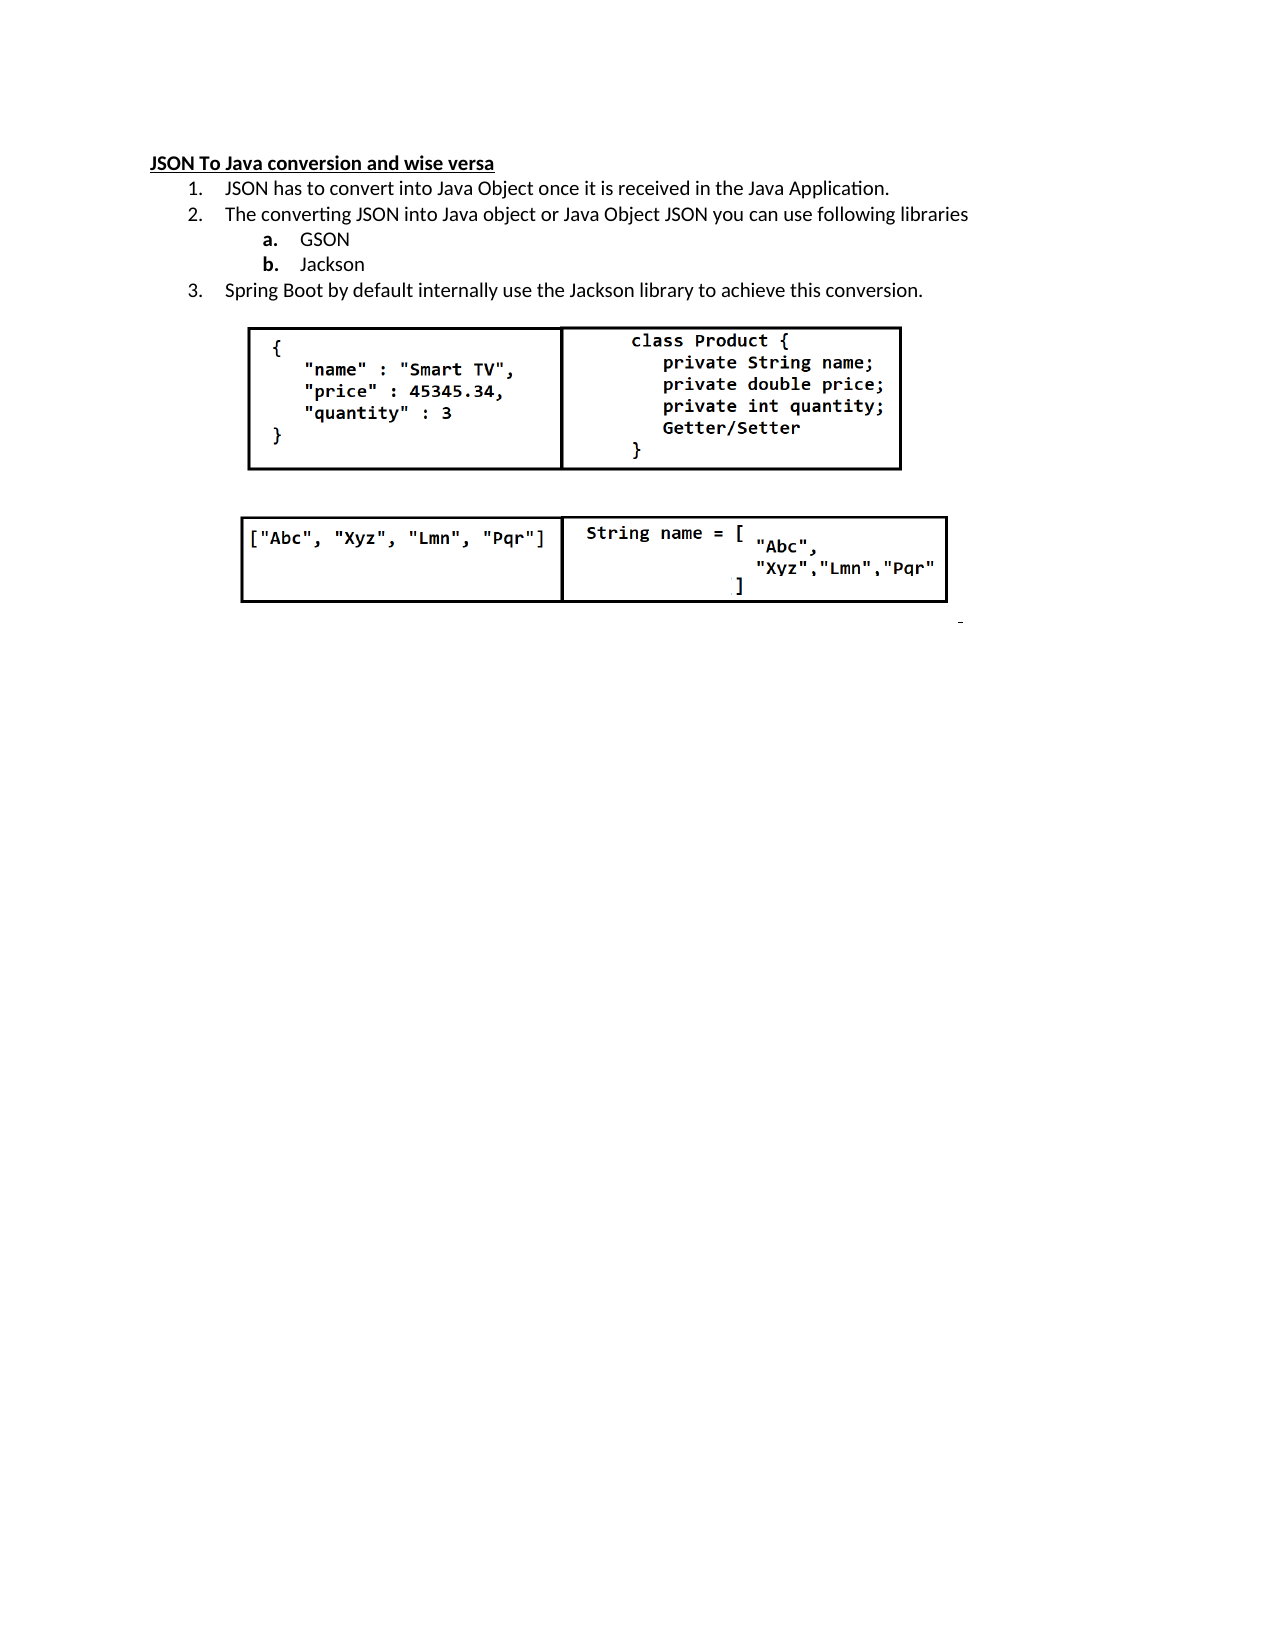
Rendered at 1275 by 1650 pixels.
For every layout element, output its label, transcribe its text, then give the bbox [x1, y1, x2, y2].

list Jackson [262, 252, 1125, 277]
list Spring Boot by default internally use the Jackson library to achieve this conversion. [187, 277, 1125, 302]
picture [225, 302, 953, 621]
text JSON To Java conversion and wise versa [150, 150, 1125, 175]
list GSON [262, 226, 1125, 252]
list The converting JSON into Java object or Java Object JSON you can use following libraries [187, 201, 1125, 226]
list JSON has to convert into Java Object once it is received in the Java Application. [187, 175, 1125, 201]
